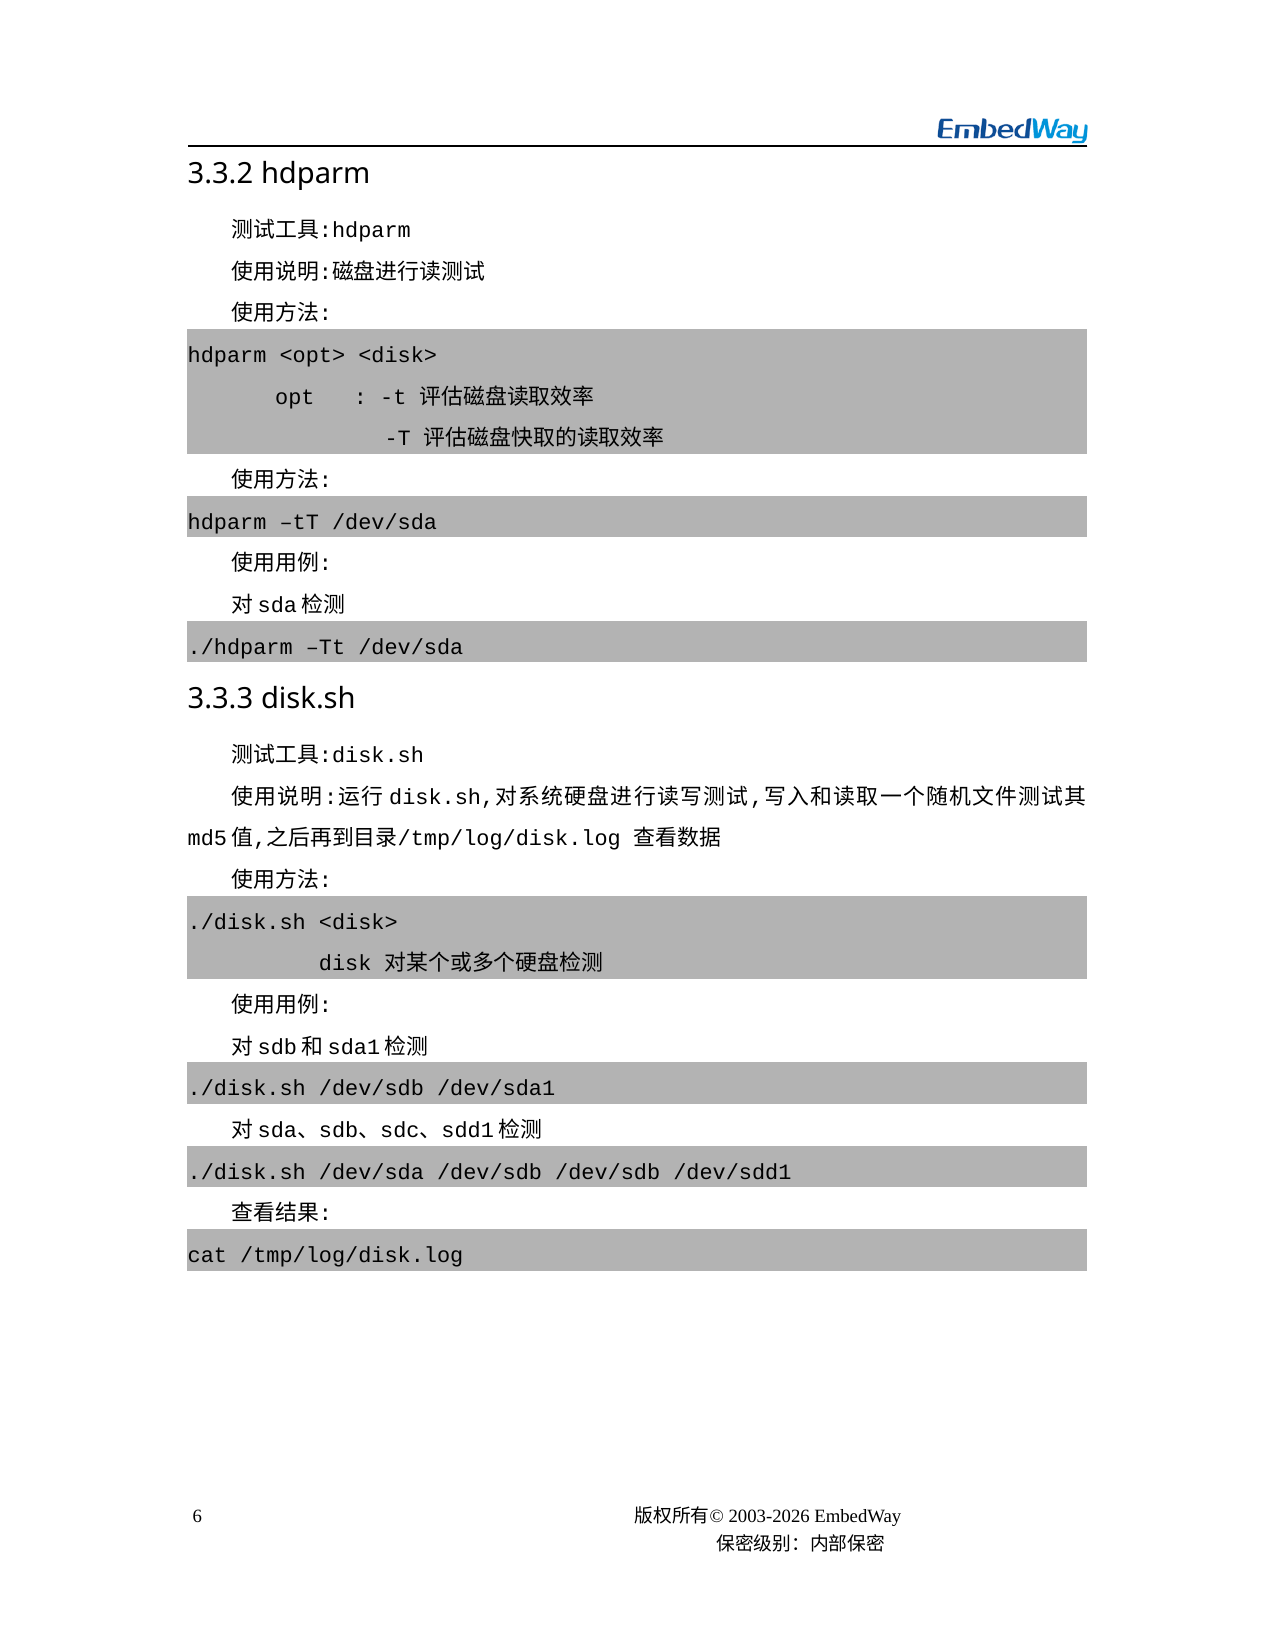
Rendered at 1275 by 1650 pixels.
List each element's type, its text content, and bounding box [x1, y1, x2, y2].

text 测试工具:hdparm [187, 204, 1087, 246]
text hdparm –tT /dev/sda [187, 496, 1087, 537]
subtitle hdparm [187, 150, 1087, 192]
text disk 对某个或多个硬盘检测 [187, 937, 1087, 979]
text 使用方法: [187, 454, 1087, 496]
text 测试工具:disk.sh [187, 729, 1087, 771]
text ./disk.sh <disk> [187, 896, 1087, 937]
text 使用方法: [187, 287, 1087, 329]
text 使用说明:运行disk.sh,对系统硬盘进行读写测试,写入和读取一个随机文件测试其md5值,之后再到目录/tmp/log/disk.log 查看数据 [187, 771, 1087, 854]
text ./disk.sh /dev/sda /dev/sdb /dev/sdb /dev/sdd1 [187, 1146, 1087, 1187]
picture [1048, 118, 1056, 132]
text 使用方法: [187, 854, 1087, 896]
text 对sda、sdb、sdc、sdd1检测 [187, 1104, 1087, 1146]
picture [1036, 118, 1042, 129]
text 使用用例: [187, 537, 1087, 579]
text 使用用例: [187, 979, 1087, 1021]
text hdparm <opt> <disk> [187, 329, 1087, 371]
text -T 评估磁盘快取的读取效率 [187, 412, 1087, 454]
text 对sdb和sda1检测 [187, 1021, 1087, 1062]
picture [1058, 118, 1088, 136]
subtitle disk.sh [187, 675, 1087, 717]
text 对sda检测 [187, 579, 1087, 621]
text 使用说明:磁盘进行读测试 [187, 246, 1087, 287]
text ./disk.sh /dev/sdb /dev/sda1 [187, 1062, 1087, 1104]
text opt : -t 评估磁盘读取效率 [187, 371, 1087, 412]
text ./hdparm –Tt /dev/sda [187, 621, 1087, 662]
text cat /tmp/log/disk.log [187, 1229, 1087, 1271]
text 查看结果: [187, 1187, 1087, 1229]
picture [937, 118, 1082, 144]
